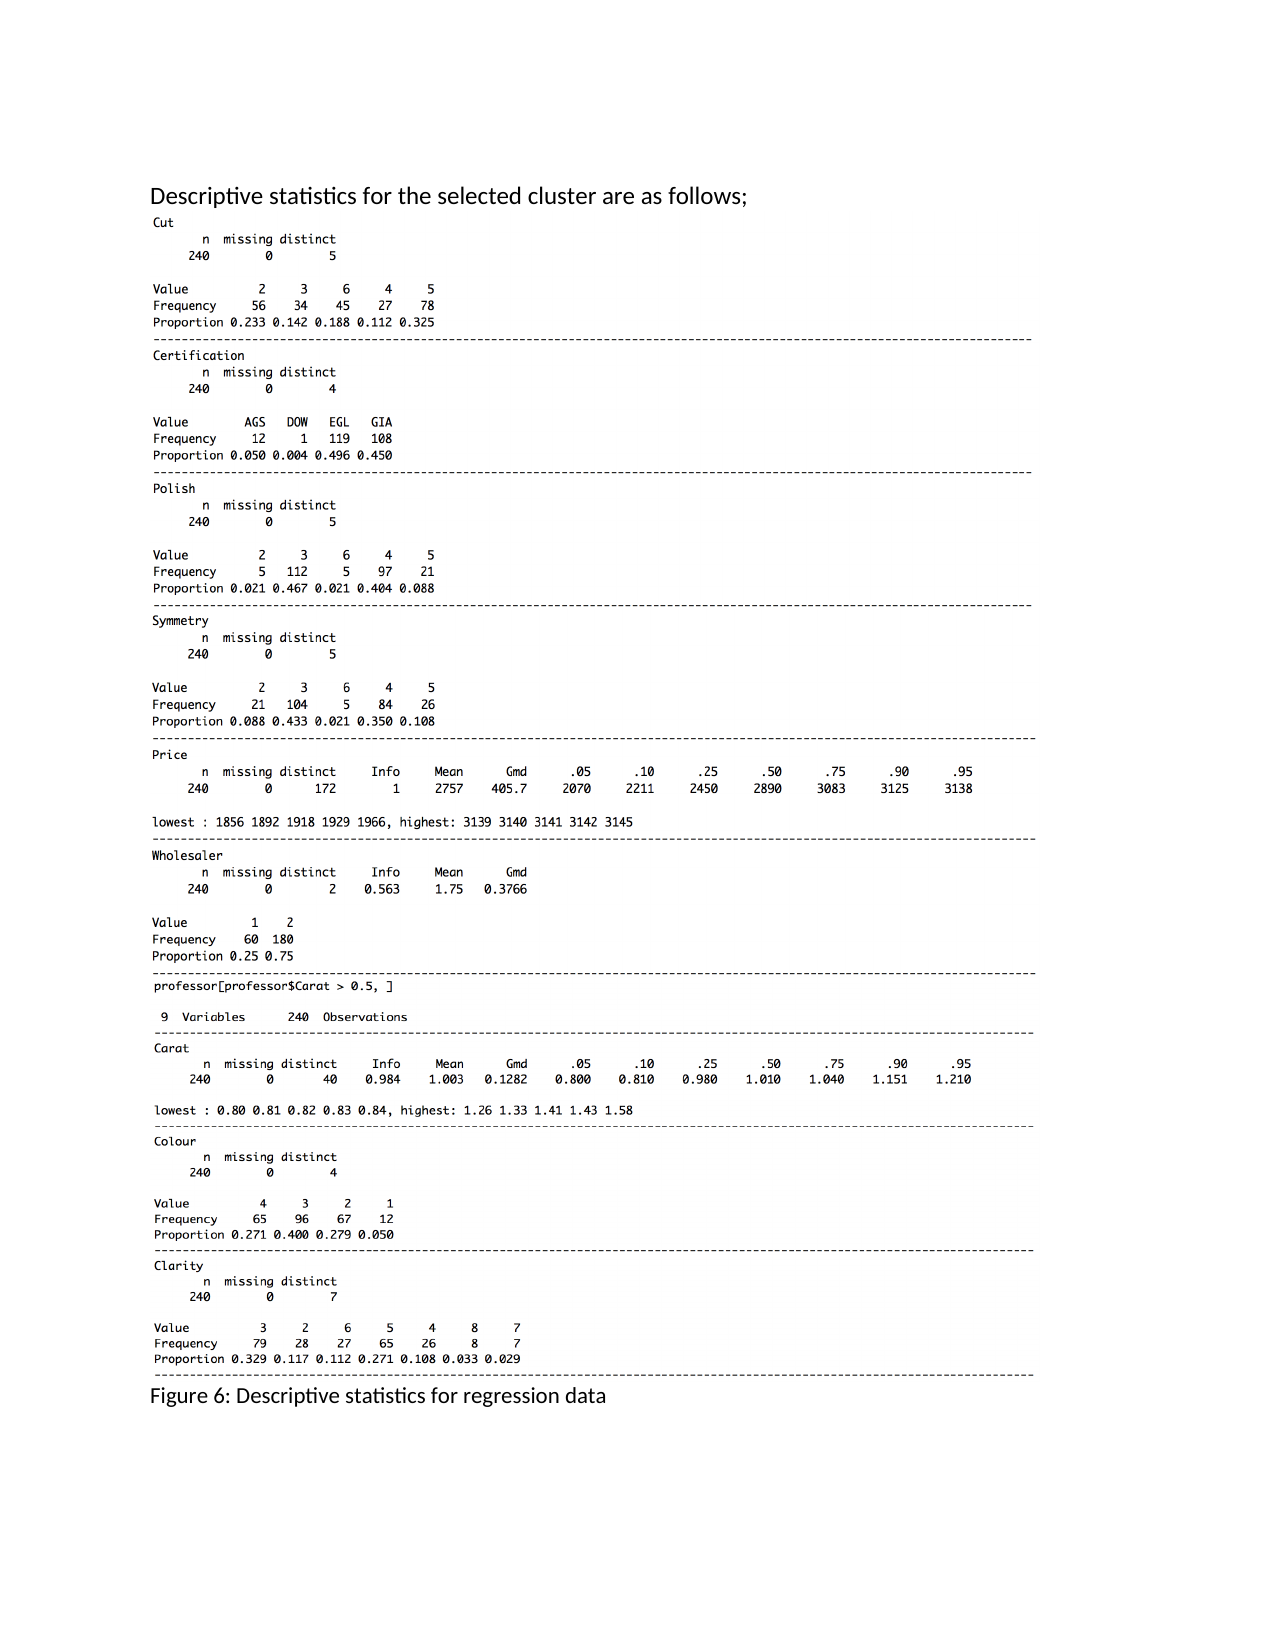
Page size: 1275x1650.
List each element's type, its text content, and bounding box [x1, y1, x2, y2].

picture [150, 211, 1040, 1382]
text Figure 6: Descriptive statistics for regression data [150, 1381, 1125, 1409]
